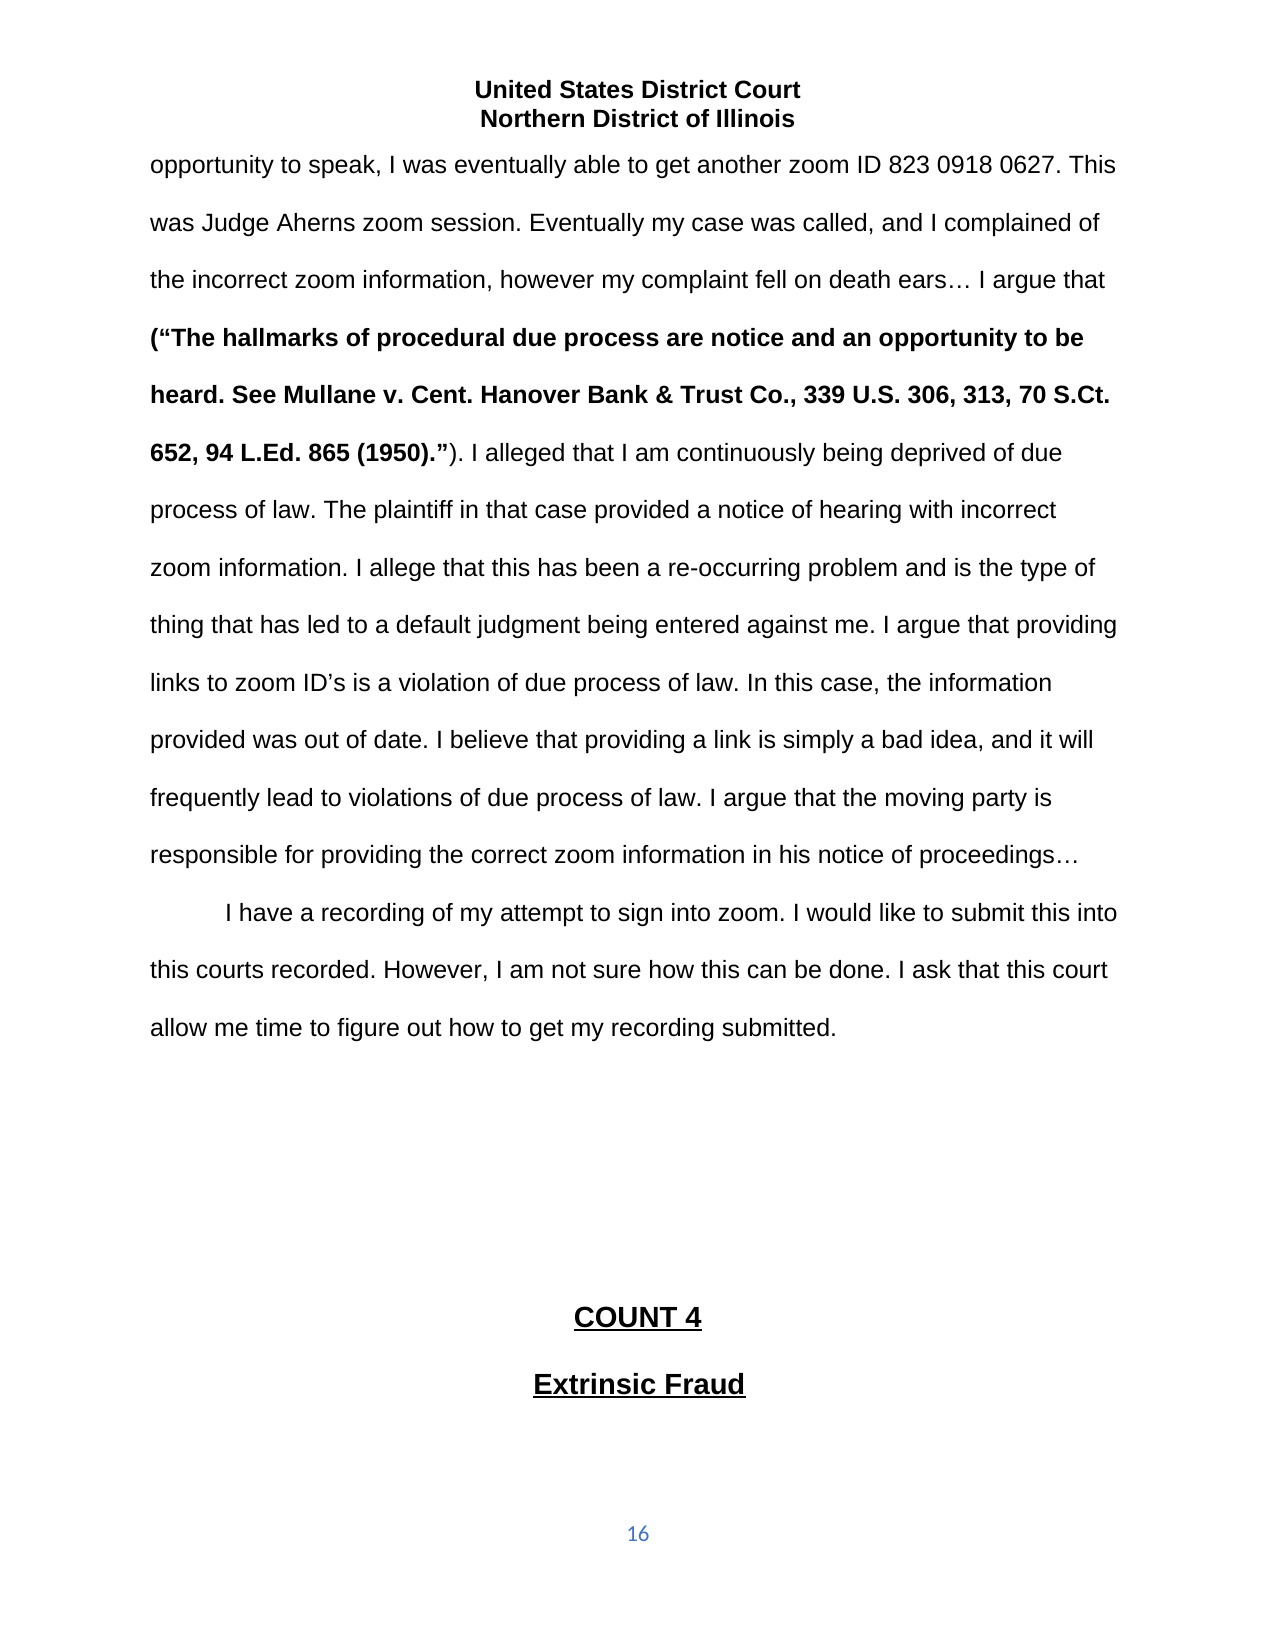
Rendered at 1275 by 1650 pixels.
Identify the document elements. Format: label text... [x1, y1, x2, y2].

text COUNT 4 [150, 1300, 1125, 1333]
text I have a recording of my attempt to sign into zoom. I would like to submit this into this courts recorded. However, I am not sure how this can be done. I ask that this court allow me time to figure out how to get my recording submitted. [150, 897, 1125, 1041]
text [150, 150, 1125, 869]
text Extrinsic Fraud [150, 1367, 1125, 1401]
